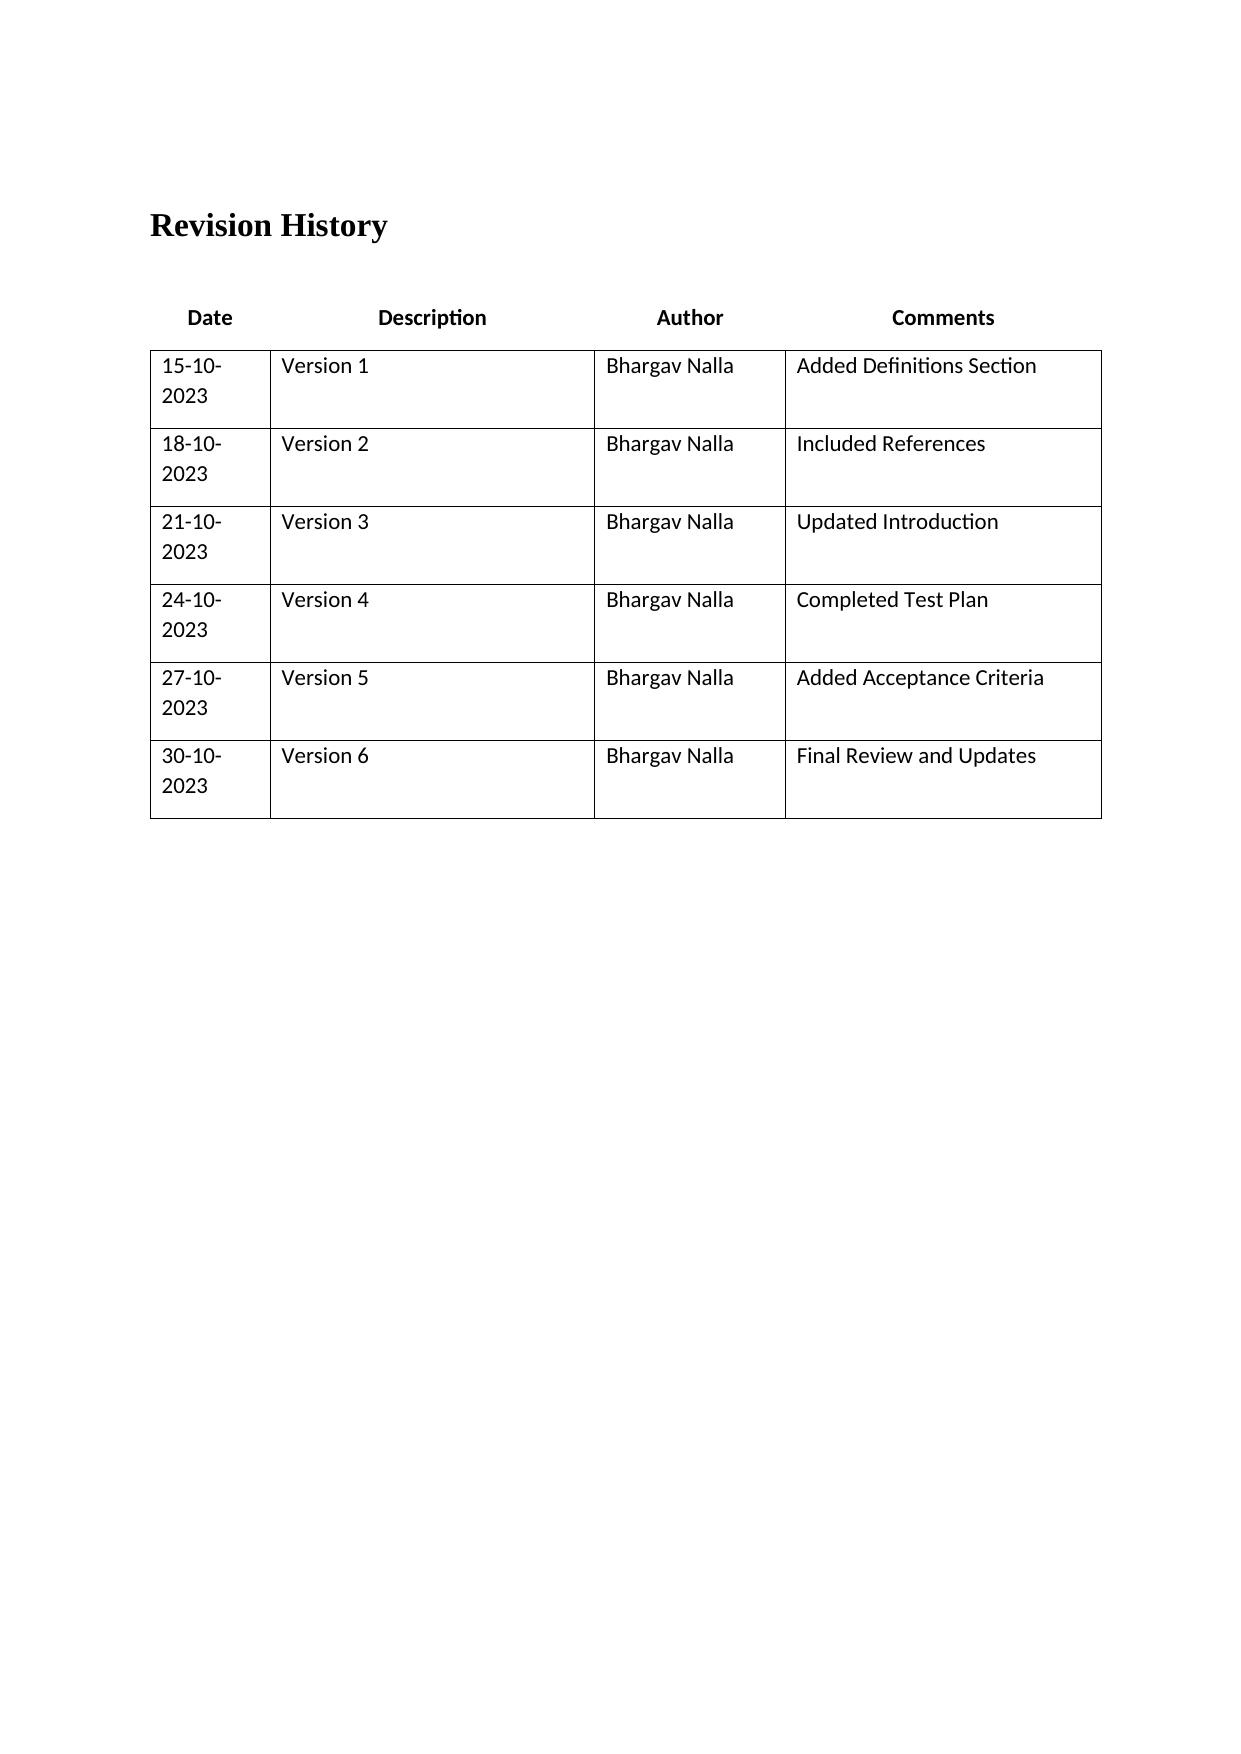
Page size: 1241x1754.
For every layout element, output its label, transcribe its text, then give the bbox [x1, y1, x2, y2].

subtitle Revision History [150, 205, 1090, 243]
table_cell 27-10-2023 [151, 663, 270, 740]
table_header Date [150, 303, 270, 350]
table_cell Included References [786, 429, 1101, 506]
table_cell 18-10-2023 [151, 429, 270, 506]
table_cell Bhargav Nalla [595, 663, 785, 740]
table_cell Completed Test Plan [786, 585, 1101, 662]
table_cell Added Acceptance Criteria [786, 663, 1101, 740]
table_cell Version 1 [271, 351, 594, 428]
table_cell Version 2 [271, 429, 594, 506]
table_cell Added Definitions Section [786, 351, 1101, 428]
table_cell Bhargav Nalla [595, 351, 785, 428]
table_cell Version 4 [271, 585, 594, 662]
table_cell 15-10-2023 [151, 351, 270, 428]
table_cell Final Review and Updates [786, 741, 1101, 818]
table_cell Version 6 [271, 741, 594, 818]
table_cell Version 3 [271, 507, 594, 584]
table_cell 24-10-2023 [151, 585, 270, 662]
table_cell Version 5 [271, 663, 594, 740]
table_cell Bhargav Nalla [595, 507, 785, 584]
table_header Comments [785, 303, 1102, 350]
table_cell 30-10-2023 [151, 741, 270, 818]
table_cell 21-10-2023 [151, 507, 270, 584]
table_cell Bhargav Nalla [595, 741, 785, 818]
table_header Author [595, 303, 785, 350]
table_cell Updated Introduction [786, 507, 1101, 584]
table_cell Bhargav Nalla [595, 429, 785, 506]
table_header Description [270, 303, 595, 350]
table_cell Bhargav Nalla [595, 585, 785, 662]
